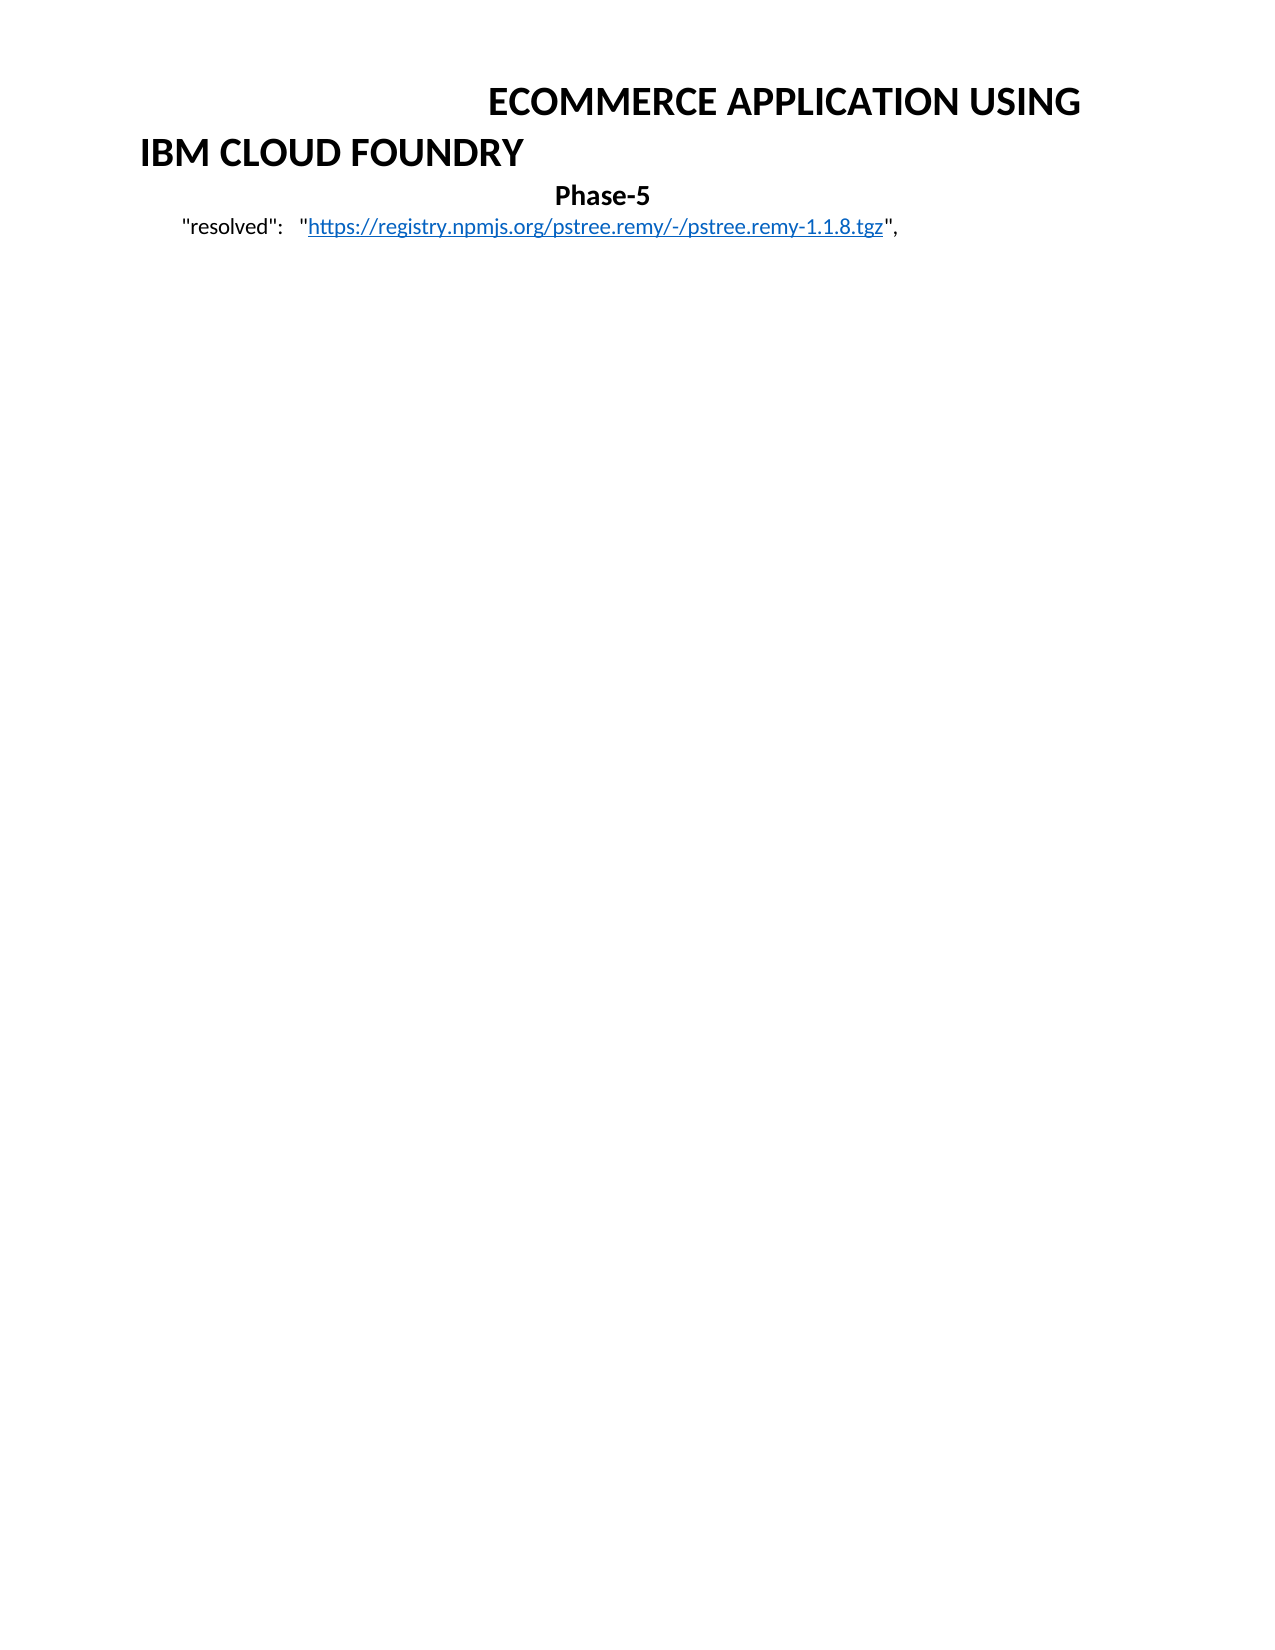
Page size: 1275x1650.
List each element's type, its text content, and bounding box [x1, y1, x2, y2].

text "resolved": "https://registry.npmjs.org/pstree.remy/-/pstree.remy-1.1.8.tgz", [181, 212, 1135, 239]
